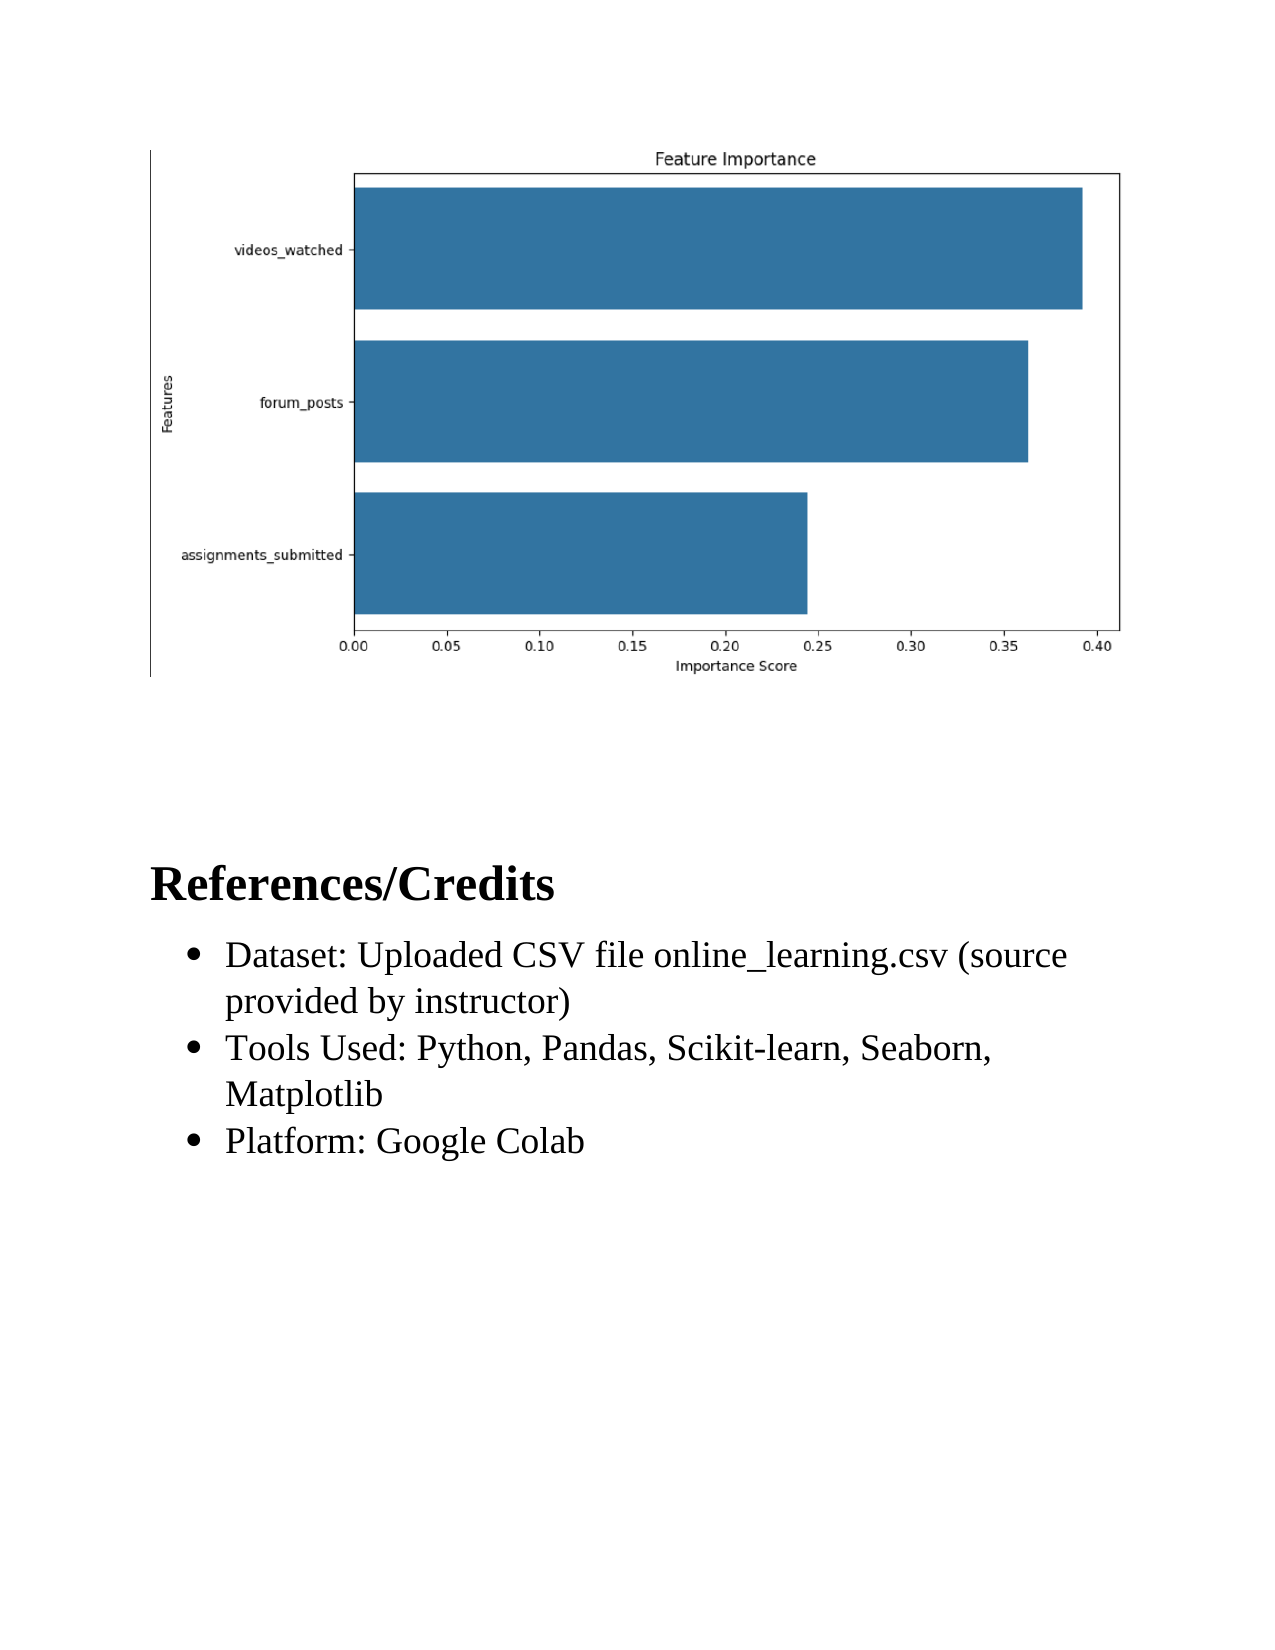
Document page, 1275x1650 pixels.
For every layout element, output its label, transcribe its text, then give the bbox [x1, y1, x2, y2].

text References/Credits [150, 853, 1125, 911]
list Tools Used: Python, Pandas, Scikit-learn, Seaborn, Matplotlib [187, 1025, 1125, 1115]
list Dataset: Uploaded CSV file online_learning.csv (source provided by instructor) [187, 932, 1125, 1022]
list Platform: Google Colab [187, 1118, 1125, 1162]
picture [150, 150, 1125, 677]
